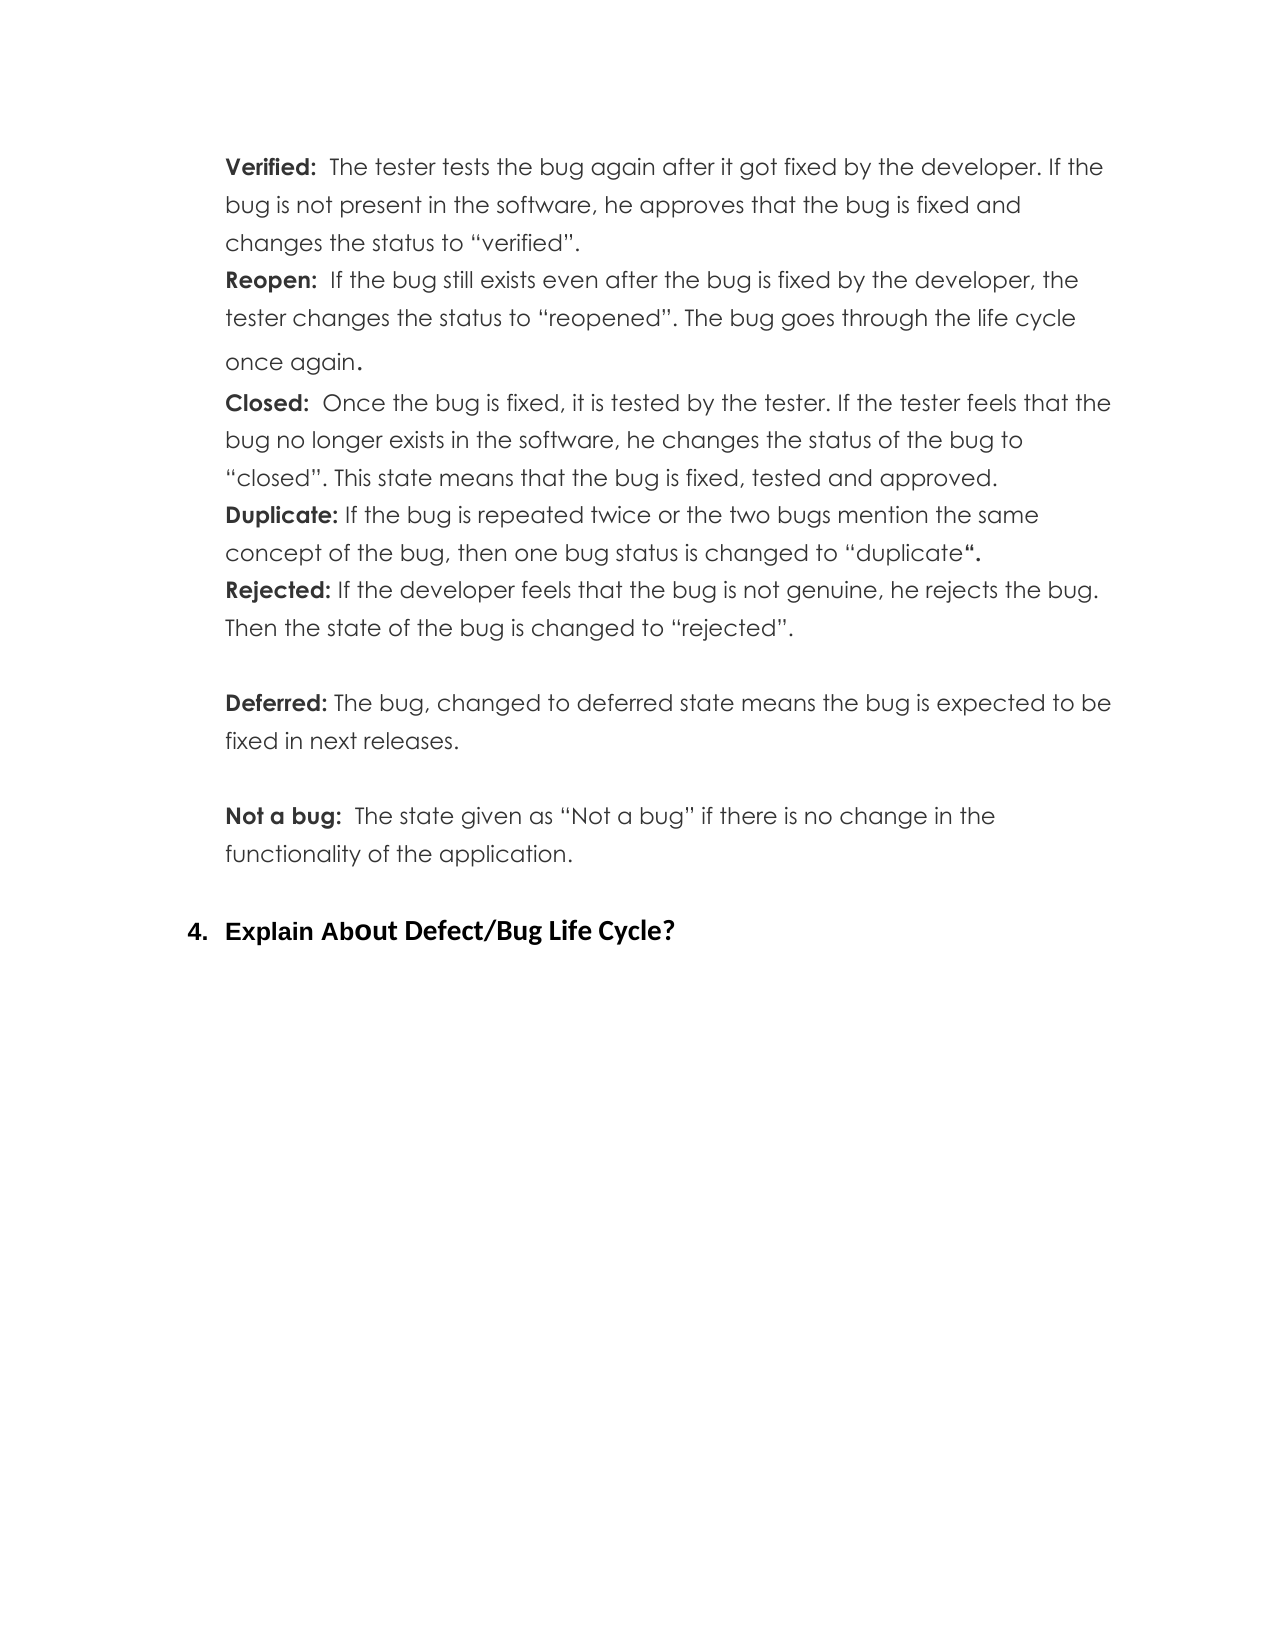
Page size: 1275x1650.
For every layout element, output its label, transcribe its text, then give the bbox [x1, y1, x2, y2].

text Not a bug: The state given as “Not a bug” if there is no change in the functionality of the application. [225, 799, 1125, 869]
list Explain About Defect/Bug Life Cycle? [187, 912, 1125, 947]
text Closed: Once the bug is fixed, it is tested by the tester. If the tester feels that the bug no longer exists in the software, he changes the status of the bug to “closed”. This state means that the bug is fixed, tested and approved. [225, 385, 1125, 493]
text Reopen: If the bug still exists even after the bug is fixed by the developer, the tester changes the status to “reopened”. The bug goes through the life cycle once again. [225, 263, 1125, 379]
text Rejected: If the developer feels that the bug is not genuine, he rejects the bug. Then the state of the bug is changed to “rejected”. [225, 573, 1125, 643]
text Duplicate: If the bug is repeated twice or the two bugs mention the same concept of the bug, then one bug status is changed to “duplicate“. [225, 498, 1125, 568]
text Deferred: The bug, changed to deferred state means the bug is expected to be fixed in next releases. [225, 686, 1125, 756]
